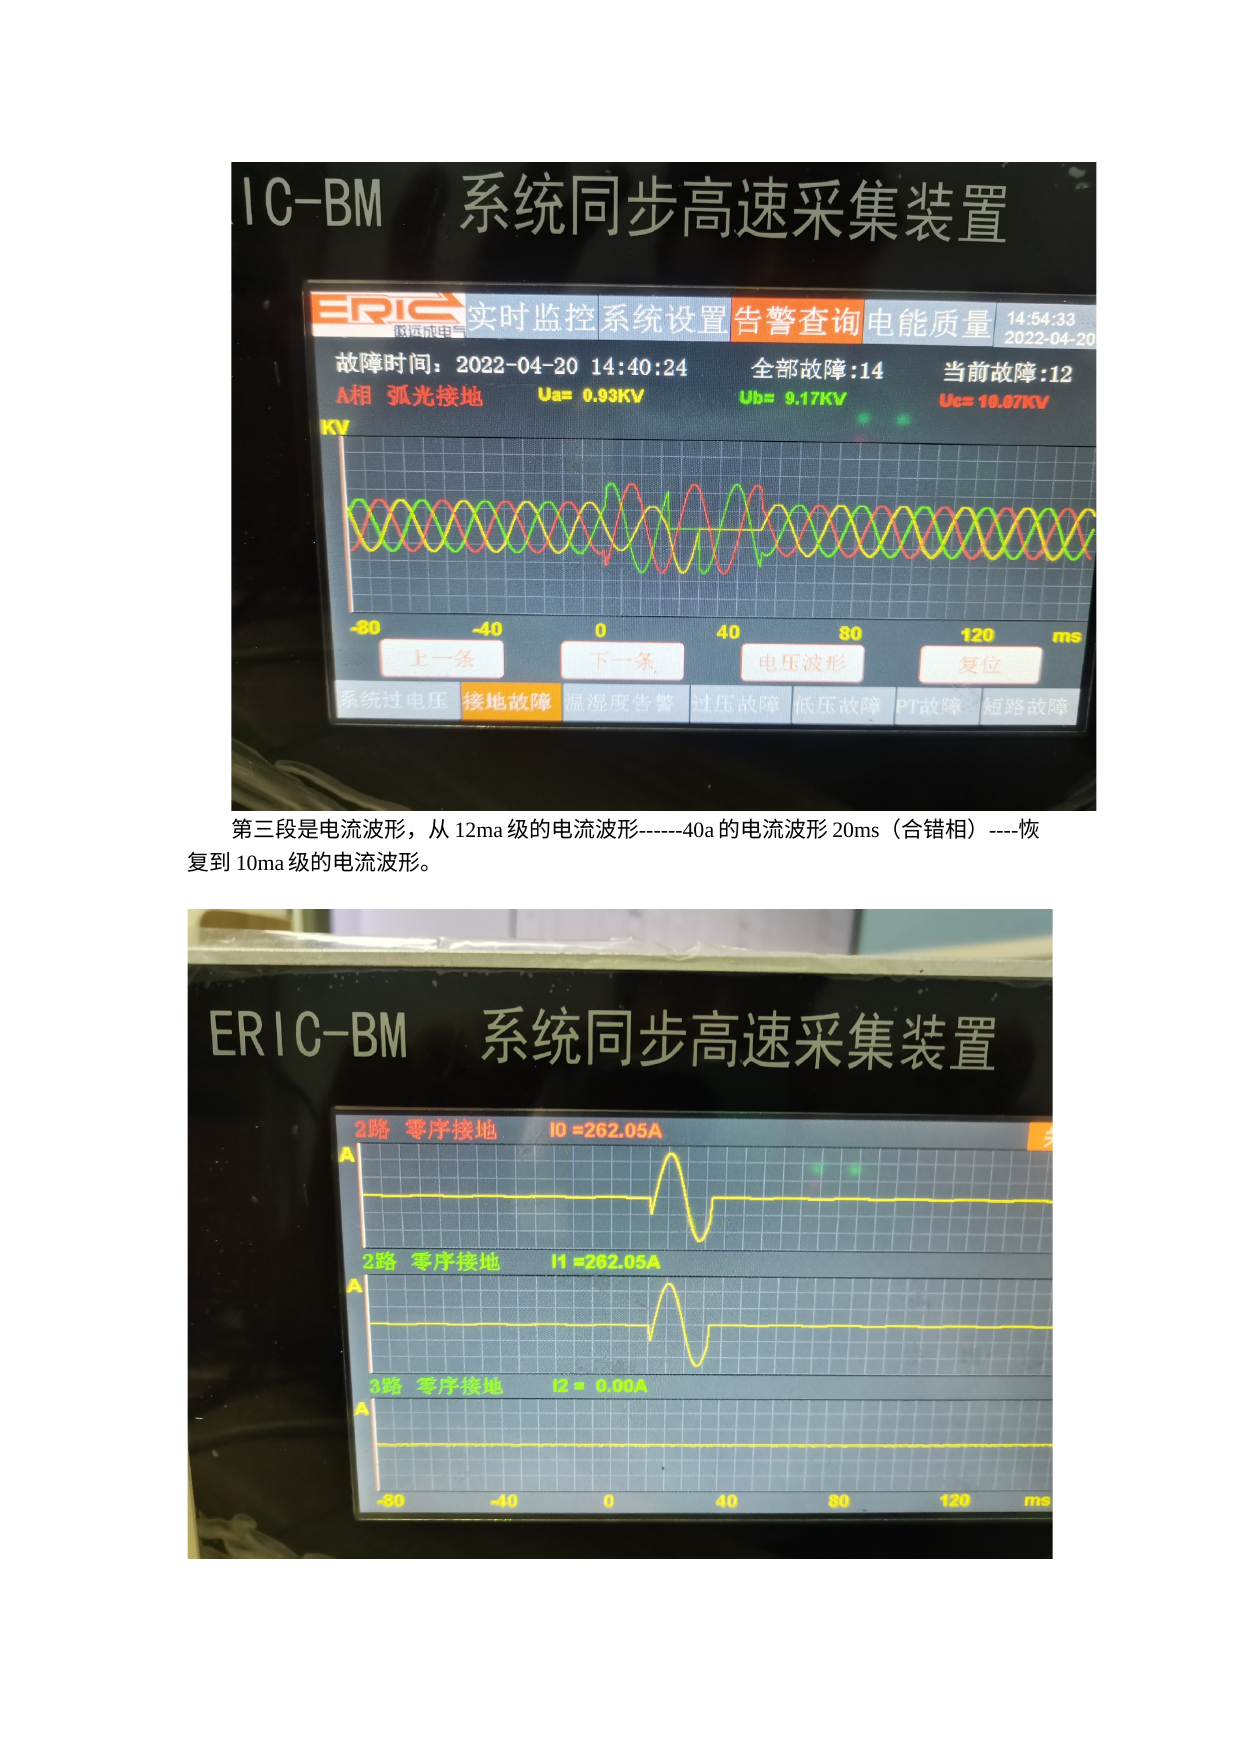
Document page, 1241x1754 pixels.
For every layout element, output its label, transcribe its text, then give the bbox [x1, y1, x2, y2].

picture [187, 909, 1053, 1559]
text 第三段是电流波形，从12ma级的电流波形------40a的电流波形20ms（合错相）----恢复到10ma级的电流波形。 [187, 812, 1053, 877]
picture [231, 162, 1097, 811]
